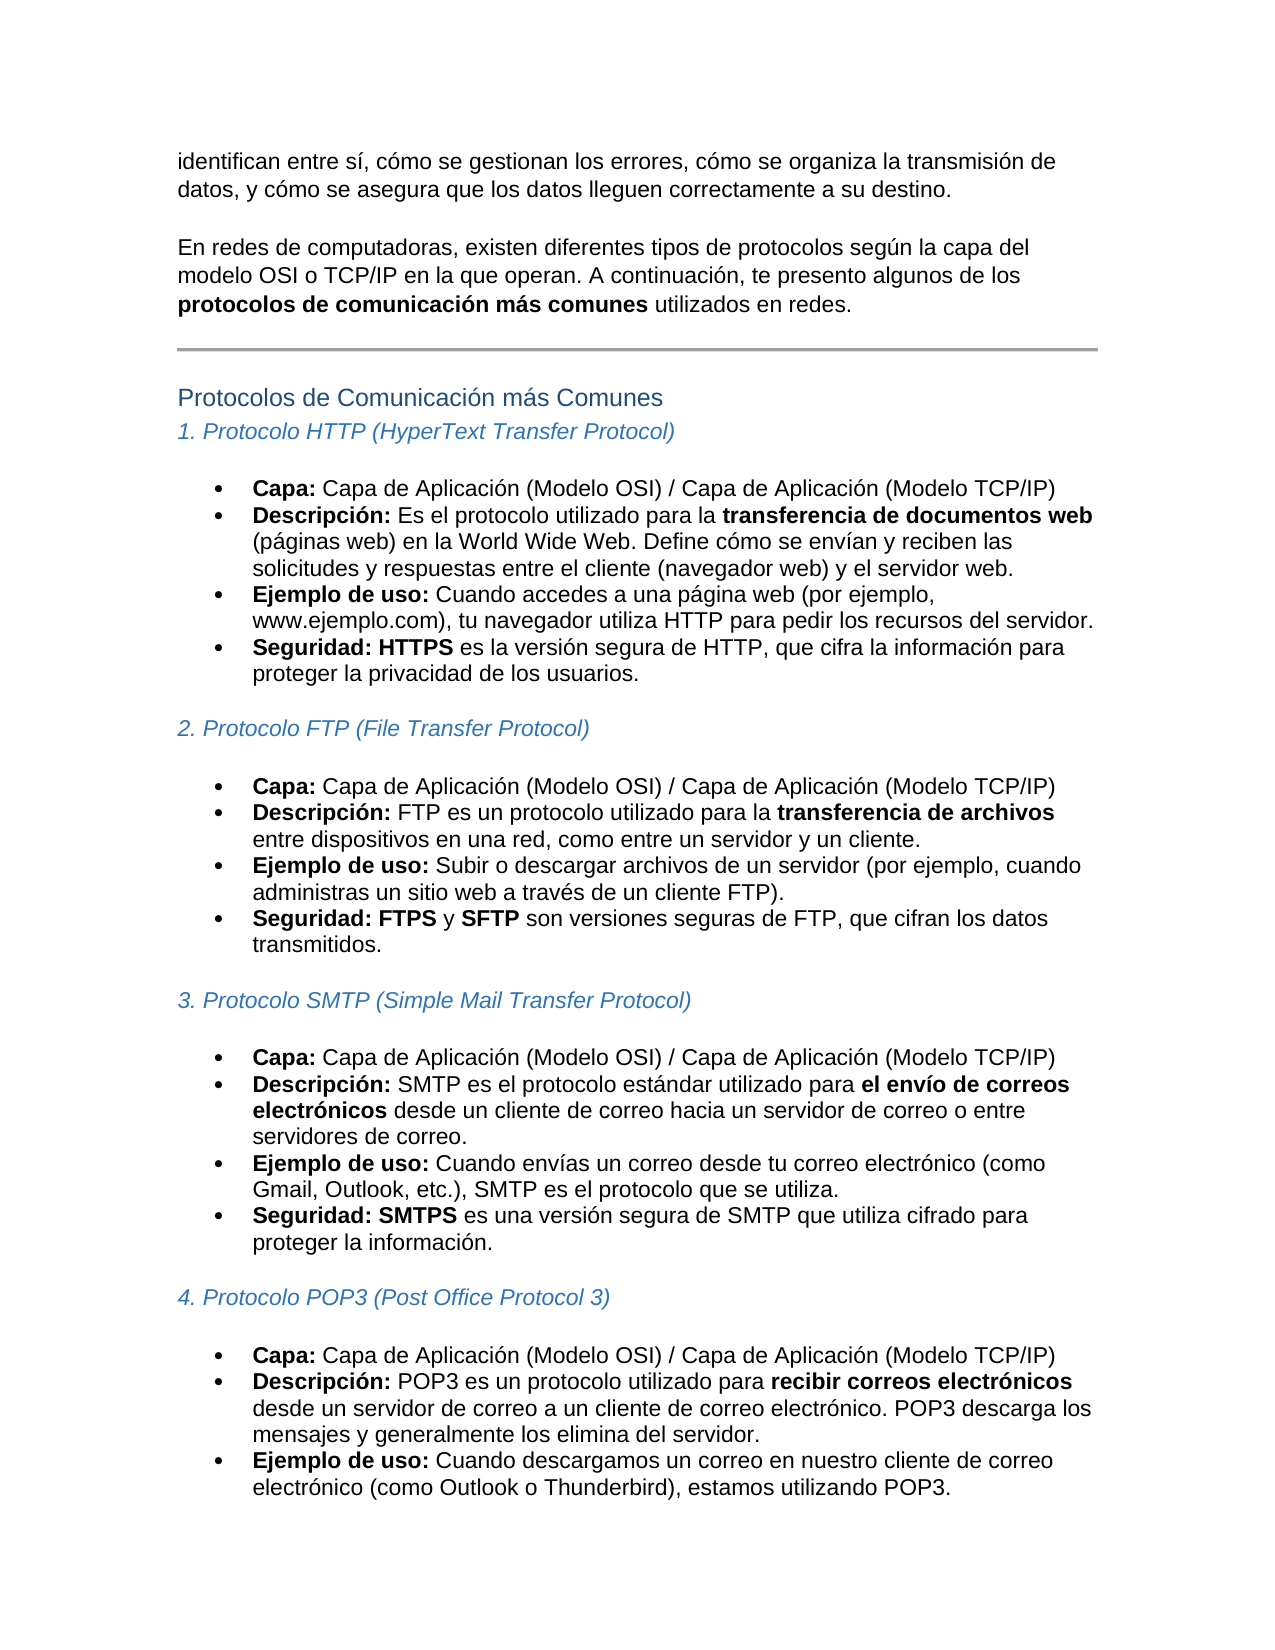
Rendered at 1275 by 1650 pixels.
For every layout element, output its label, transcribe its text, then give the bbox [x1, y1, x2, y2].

list Descripción: POP3 es un protocolo utilizado para recibir correos electrónicos desde un servidor de correo a un cliente de correo electrónico. POP3 descarga los mensajes y generalmente los elimina del servidor. [215, 1368, 1098, 1447]
list Descripción: Es el protocolo utilizado para la transferencia de documentos web (páginas web) en la World Wide Web. Define cómo se envían y reciben las solicitudes y respuestas entre el cliente (navegador web) y el servidor web. [215, 502, 1098, 581]
list Ejemplo de uso: Cuando accedes a una página web (por ejemplo, www.ejemplo.com), tu navegador utiliza HTTP para pedir los recursos del servidor. [215, 581, 1098, 633]
text En redes de computadoras, existen diferentes tipos de protocolos según la capa del modelo OSI o TCP/IP en la que operan. A continuación, te presento algunos de los protocolos de comunicación más comunes utilizados en redes. [177, 234, 1098, 317]
list Descripción: FTP es un protocolo utilizado para la transferencia de archivos entre dispositivos en una red, como entre un servidor y un cliente. [215, 799, 1098, 852]
subtitle Protocolos de Comunicación más Comunes [177, 383, 1098, 411]
list Ejemplo de uso: Cuando envías un correo desde tu correo electrónico (como Gmail, Outlook, etc.), SMTP es el protocolo que se utiliza. [215, 1150, 1098, 1202]
list Seguridad: HTTPS es la versión segura de HTTP, que cifra la información para proteger la privacidad de los usuarios. [215, 633, 1098, 686]
subtitle 1. Protocolo HTTP (HyperText Transfer Protocol) [177, 418, 1098, 444]
list Ejemplo de uso: Cuando descargamos un correo en nuestro cliente de correo electrónico (como Outlook o Thunderbird), estamos utilizando POP3. [215, 1447, 1098, 1500]
list Capa: Capa de Aplicación (Modelo OSI) / Capa de Aplicación (Modelo TCP/IP) [215, 1044, 1098, 1071]
list Seguridad: SMTPS es una versión segura de SMTP que utiliza cifrado para proteger la información. [215, 1202, 1098, 1255]
list Capa: Capa de Aplicación (Modelo OSI) / Capa de Aplicación (Modelo TCP/IP) [215, 475, 1098, 502]
subtitle 2. Protocolo FTP (File Transfer Protocol) [177, 715, 1098, 742]
list Descripción: SMTP es el protocolo estándar utilizado para el envío de correos electrónicos desde un cliente de correo hacia un servidor de correo o entre servidores de correo. [215, 1071, 1098, 1150]
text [177, 148, 1098, 202]
list Capa: Capa de Aplicación (Modelo OSI) / Capa de Aplicación (Modelo TCP/IP) [215, 773, 1098, 799]
list Capa: Capa de Aplicación (Modelo OSI) / Capa de Aplicación (Modelo TCP/IP) [215, 1342, 1098, 1368]
subtitle 4. Protocolo POP3 (Post Office Protocol 3) [177, 1284, 1098, 1311]
list Ejemplo de uso: Subir o descargar archivos de un servidor (por ejemplo, cuando administras un sitio web a través de un cliente FTP). [215, 852, 1098, 905]
subtitle 3. Protocolo SMTP (Simple Mail Transfer Protocol) [177, 987, 1098, 1013]
list Seguridad: FTPS y SFTP son versiones seguras de FTP, que cifran los datos transmitidos. [215, 905, 1098, 957]
